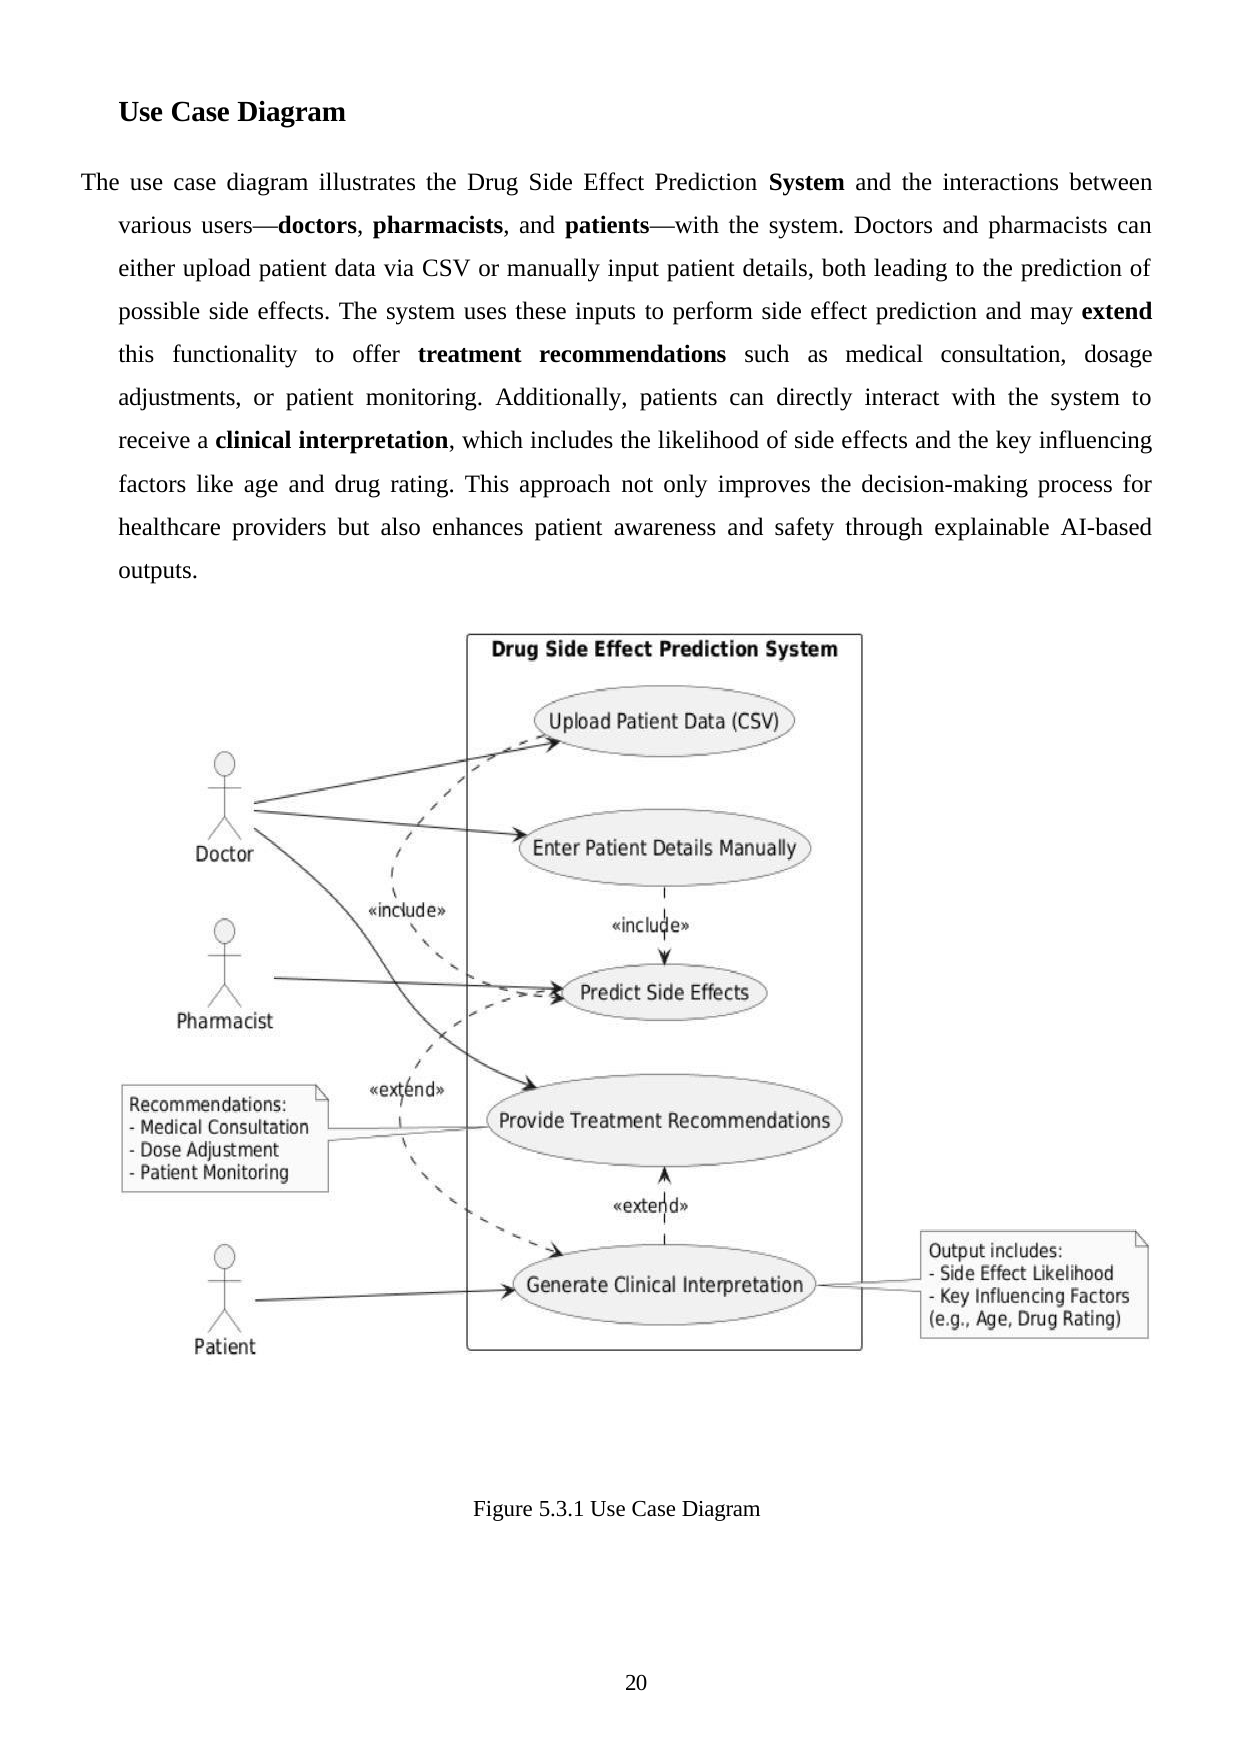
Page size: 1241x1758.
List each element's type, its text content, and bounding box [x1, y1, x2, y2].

text Figure 5.3.1 Use Case Diagram [67, 1495, 1166, 1521]
picture [120, 632, 1150, 1365]
text The use case diagram illustrates the Drug Side Effect Prediction System and the interactions between various users—doctors, pharmacists, and patients—with the system. Doctors and pharmacists can either upload patient data via CSV or manually input patient details, both leading to the prediction of possible side effects. The system uses these inputs to perform side effect prediction and may extend this functionality to offer treatment recommendations such as medical consultation, dosage adjustments, or patient monitoring. Additionally, patients can directly interact with the system to receive a clinical interpretation, which includes the likelihood of side effects and the key influencing factors like age and drug rating. This approach not only improves the decision-making process for healthcare providers but also enhances patient awareness and safety through explainable AI-based outputs. [81, 167, 1153, 584]
subtitle Use Case Diagram [118, 94, 1166, 128]
